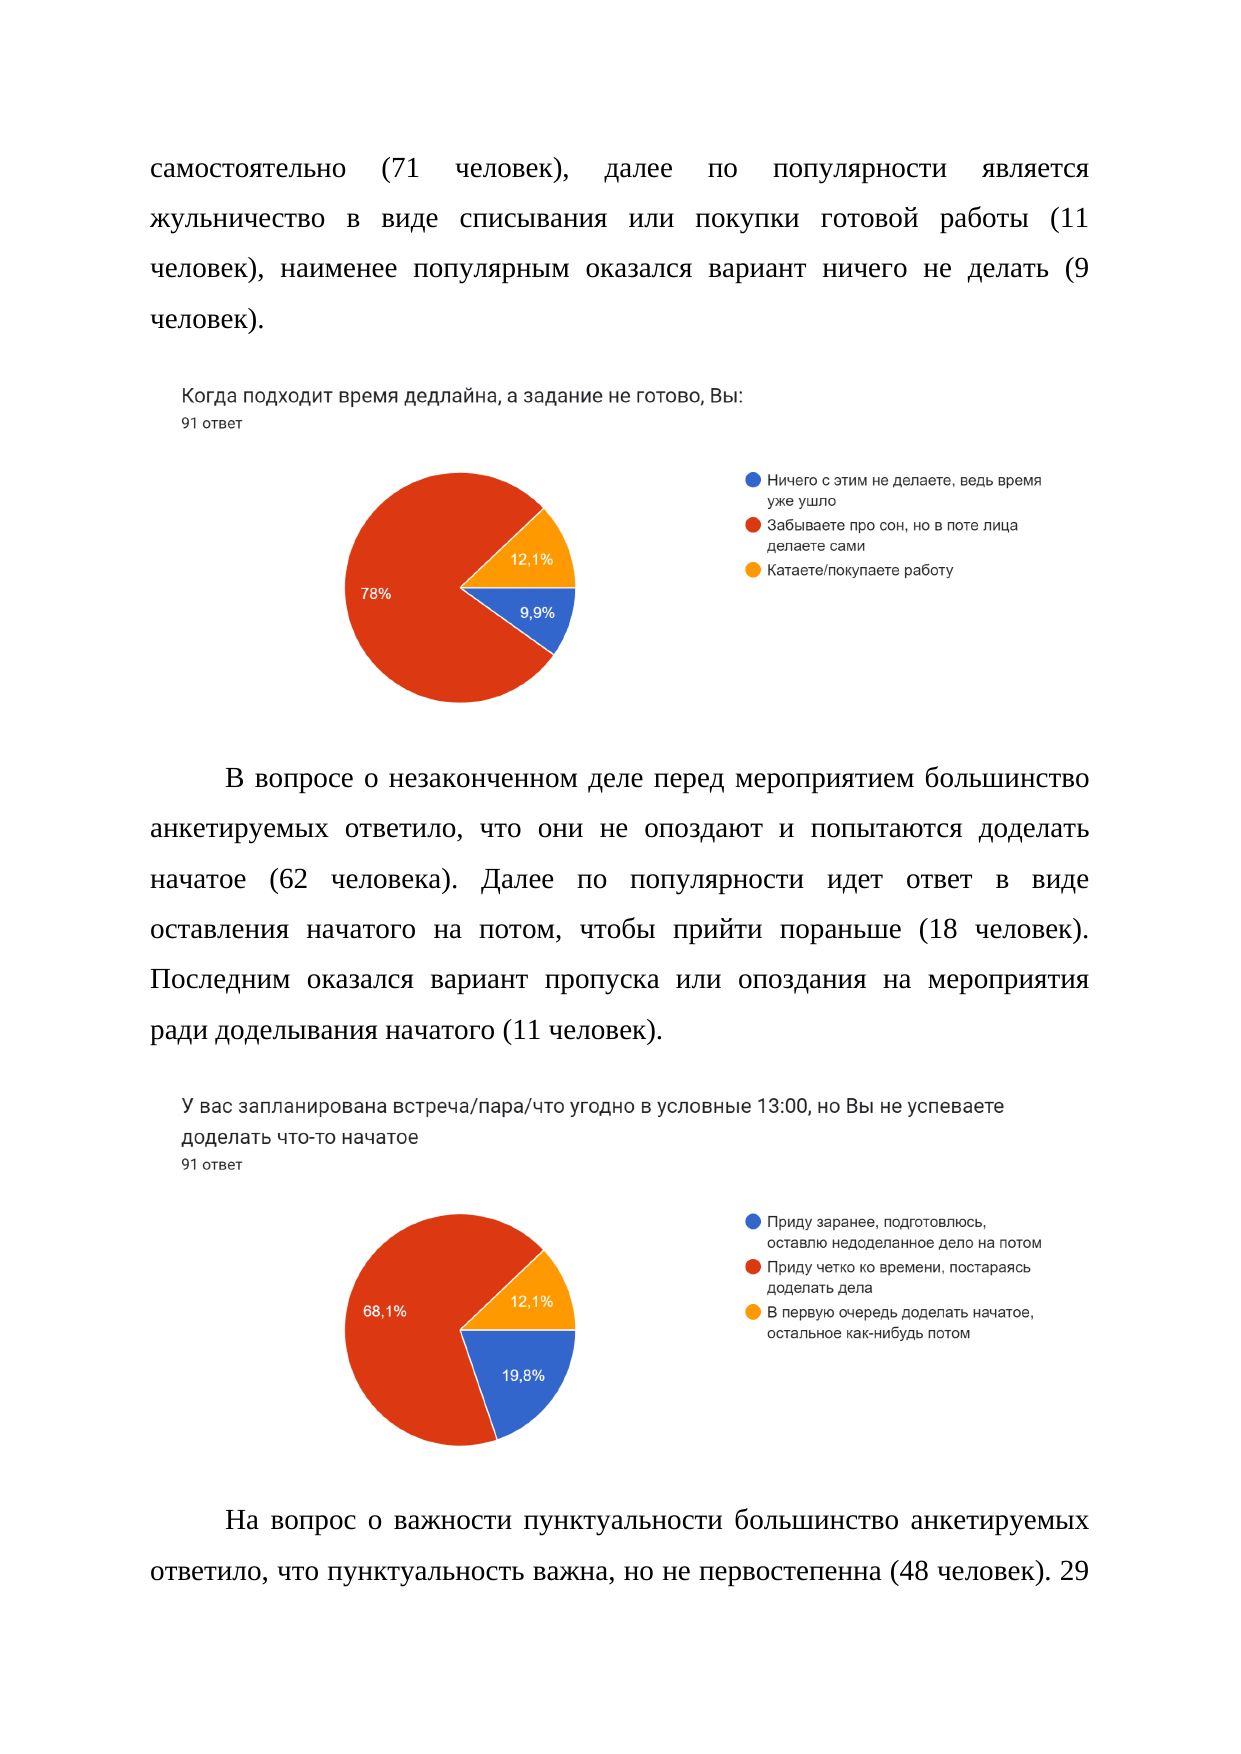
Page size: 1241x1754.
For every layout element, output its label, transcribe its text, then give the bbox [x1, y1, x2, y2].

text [150, 1502, 1090, 1586]
picture [150, 1062, 1091, 1490]
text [150, 150, 1090, 334]
picture [150, 351, 1091, 747]
text В вопросе о незаконченном деле перед мероприятием большинство анкетируемых ответило, что они не опоздают и попытаются доделать начатое (62 человека). Далее по популярности идет ответ в виде оставления начатого на потом, чтобы прийти пораньше (18 человек). Последним оказался вариант пропуска или опоздания на мероприятия ради доделывания начатого (11 человек). [150, 760, 1090, 1045]
